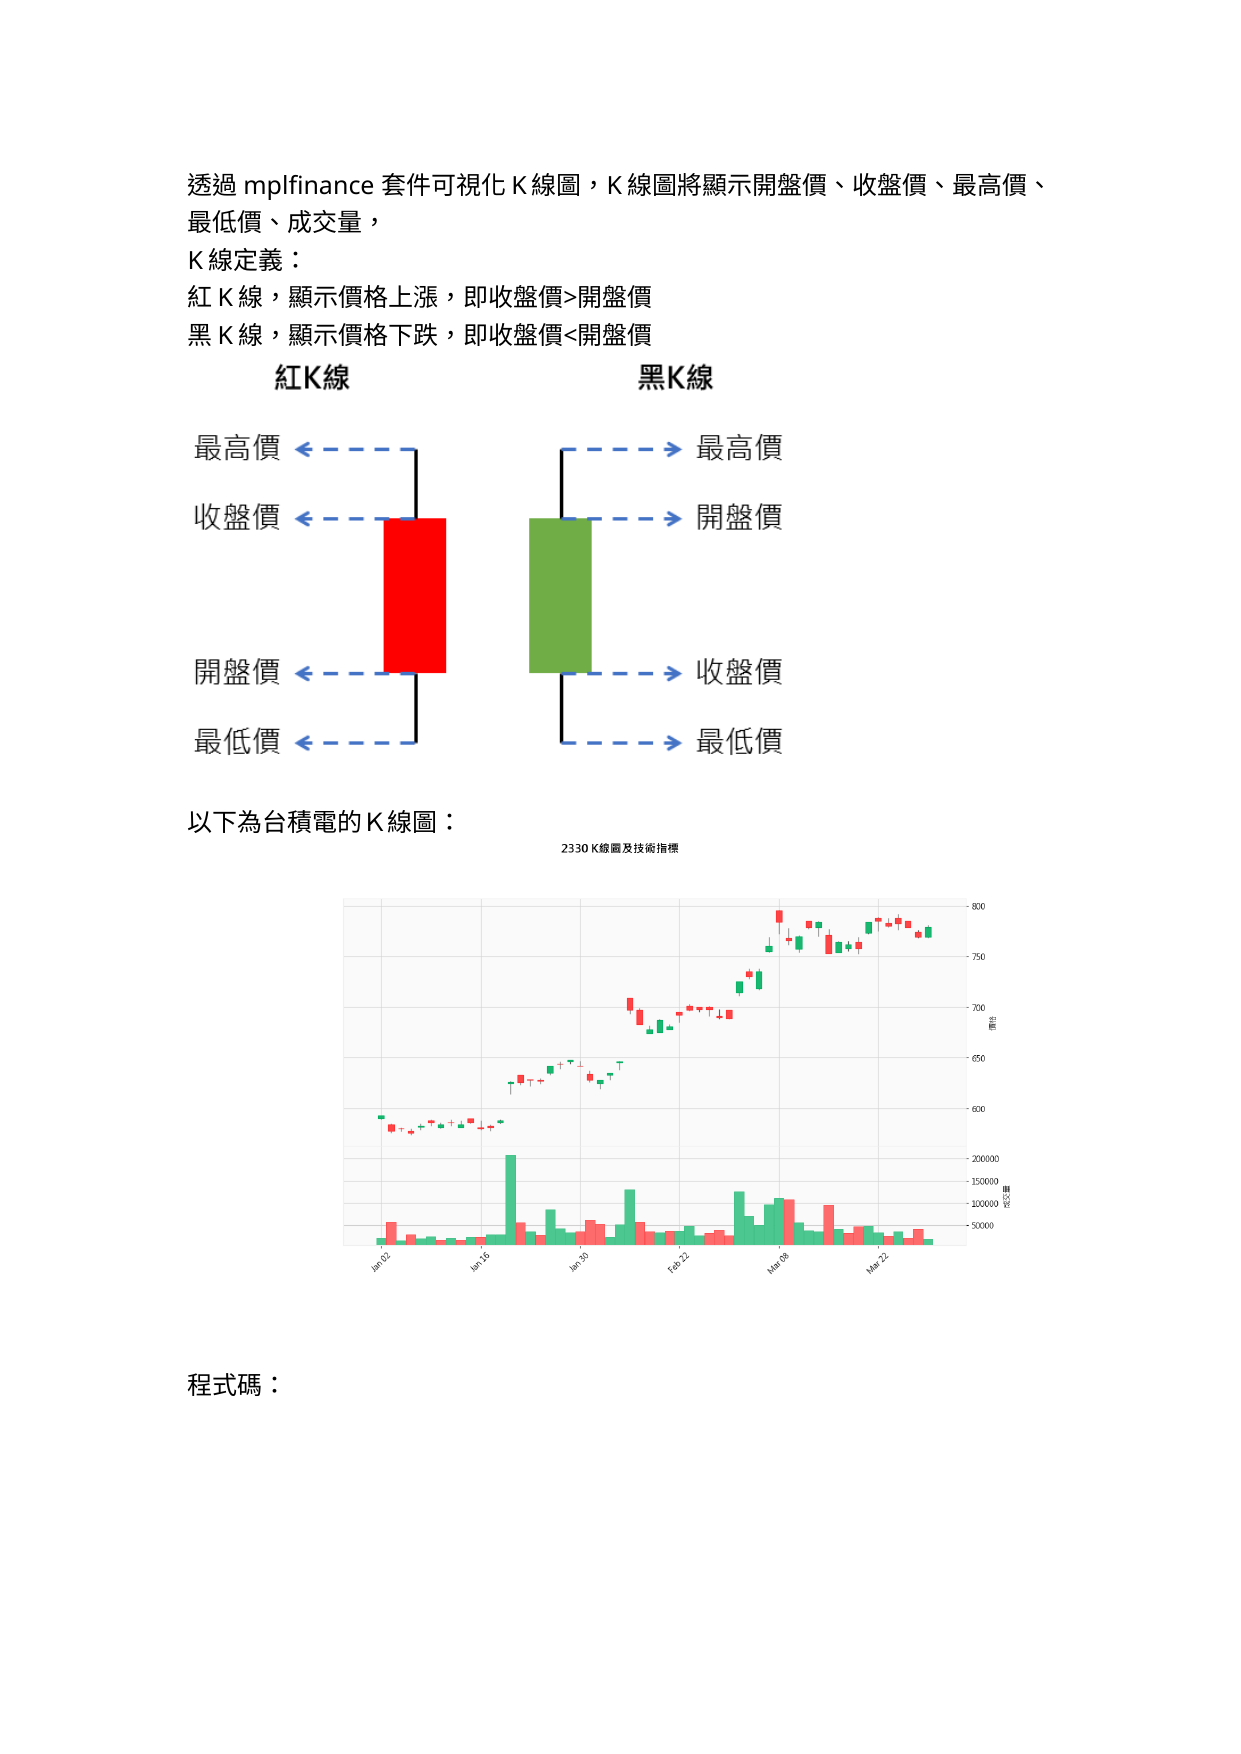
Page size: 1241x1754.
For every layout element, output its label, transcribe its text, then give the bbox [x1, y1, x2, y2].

picture [187, 839, 1052, 1334]
text 黑K線，顯示價格下跌，即收盤價<開盤價 [187, 314, 1053, 352]
picture [187, 352, 793, 771]
text 以下為台積電的Ｋ線圖： [187, 802, 1053, 839]
text K線定義： [187, 239, 1053, 277]
text 紅K線，顯示價格上漲，即收盤價>開盤價 [187, 277, 1053, 314]
text 程式碼： [187, 1364, 1053, 1402]
text 透過 mplfinance 套件可視化K線圖，K線圖將顯示開盤價、收盤價、最高價、最低價、成交量， [187, 164, 1053, 239]
